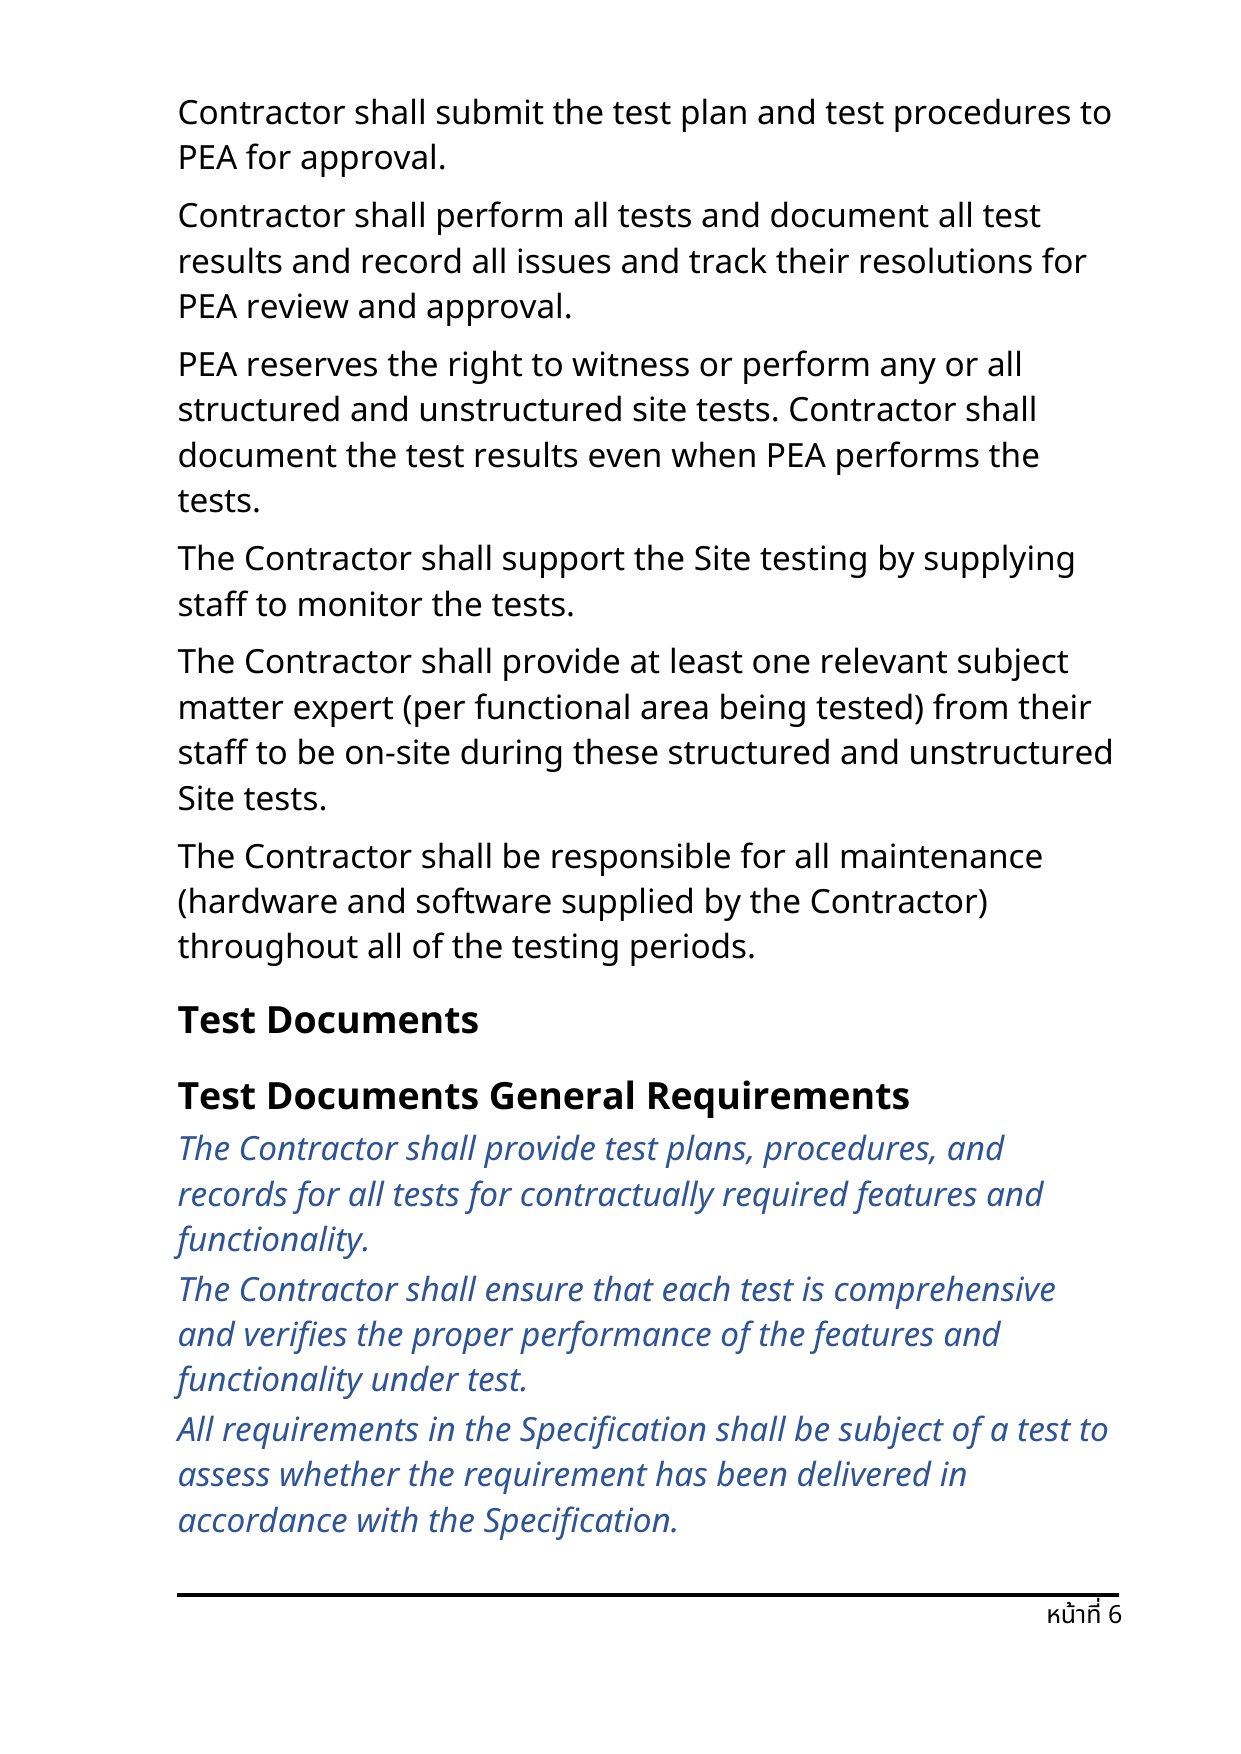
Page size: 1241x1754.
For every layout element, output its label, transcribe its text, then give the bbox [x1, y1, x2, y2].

subtitle PEA reserves the right to witness or perform any or all structured and unstructured site tests. Contractor shall document the test results even when PEA performs the tests. [177, 341, 1122, 522]
subtitle The Contractor shall provide test plans, procedures, and records for all tests for contractually required features and functionality. [177, 1125, 1122, 1261]
subtitle The Contractor shall ensure that each test is comprehensive and verifies the proper performance of the features and functionality under test. [177, 1265, 1122, 1402]
subtitle Contractor shall submit the test plan and test procedures to PEA for approval. [177, 89, 1122, 179]
subtitle The Contractor shall provide at least one relevant subject matter expert (per functional area being tested) from their staff to be on-site during these structured and unstructured Site tests. [177, 638, 1122, 820]
subtitle The Contractor shall support the Site testing by supplying staff to monitor the tests. [177, 535, 1122, 626]
subtitle The Contractor shall be responsible for all maintenance (hardware and software supplied by the Contractor) throughout all of the testing periods. [177, 832, 1122, 969]
subtitle Test Documents General Requirements [177, 1070, 1122, 1121]
subtitle Test Documents [177, 994, 1122, 1045]
subtitle All requirements in the Specification shall be subject of a test to assess whether the requirement has been delivered in accordance with the Specification. [177, 1406, 1122, 1542]
subtitle Contractor shall perform all tests and document all test results and record all issues and track their resolutions for PEA review and approval. [177, 192, 1122, 328]
